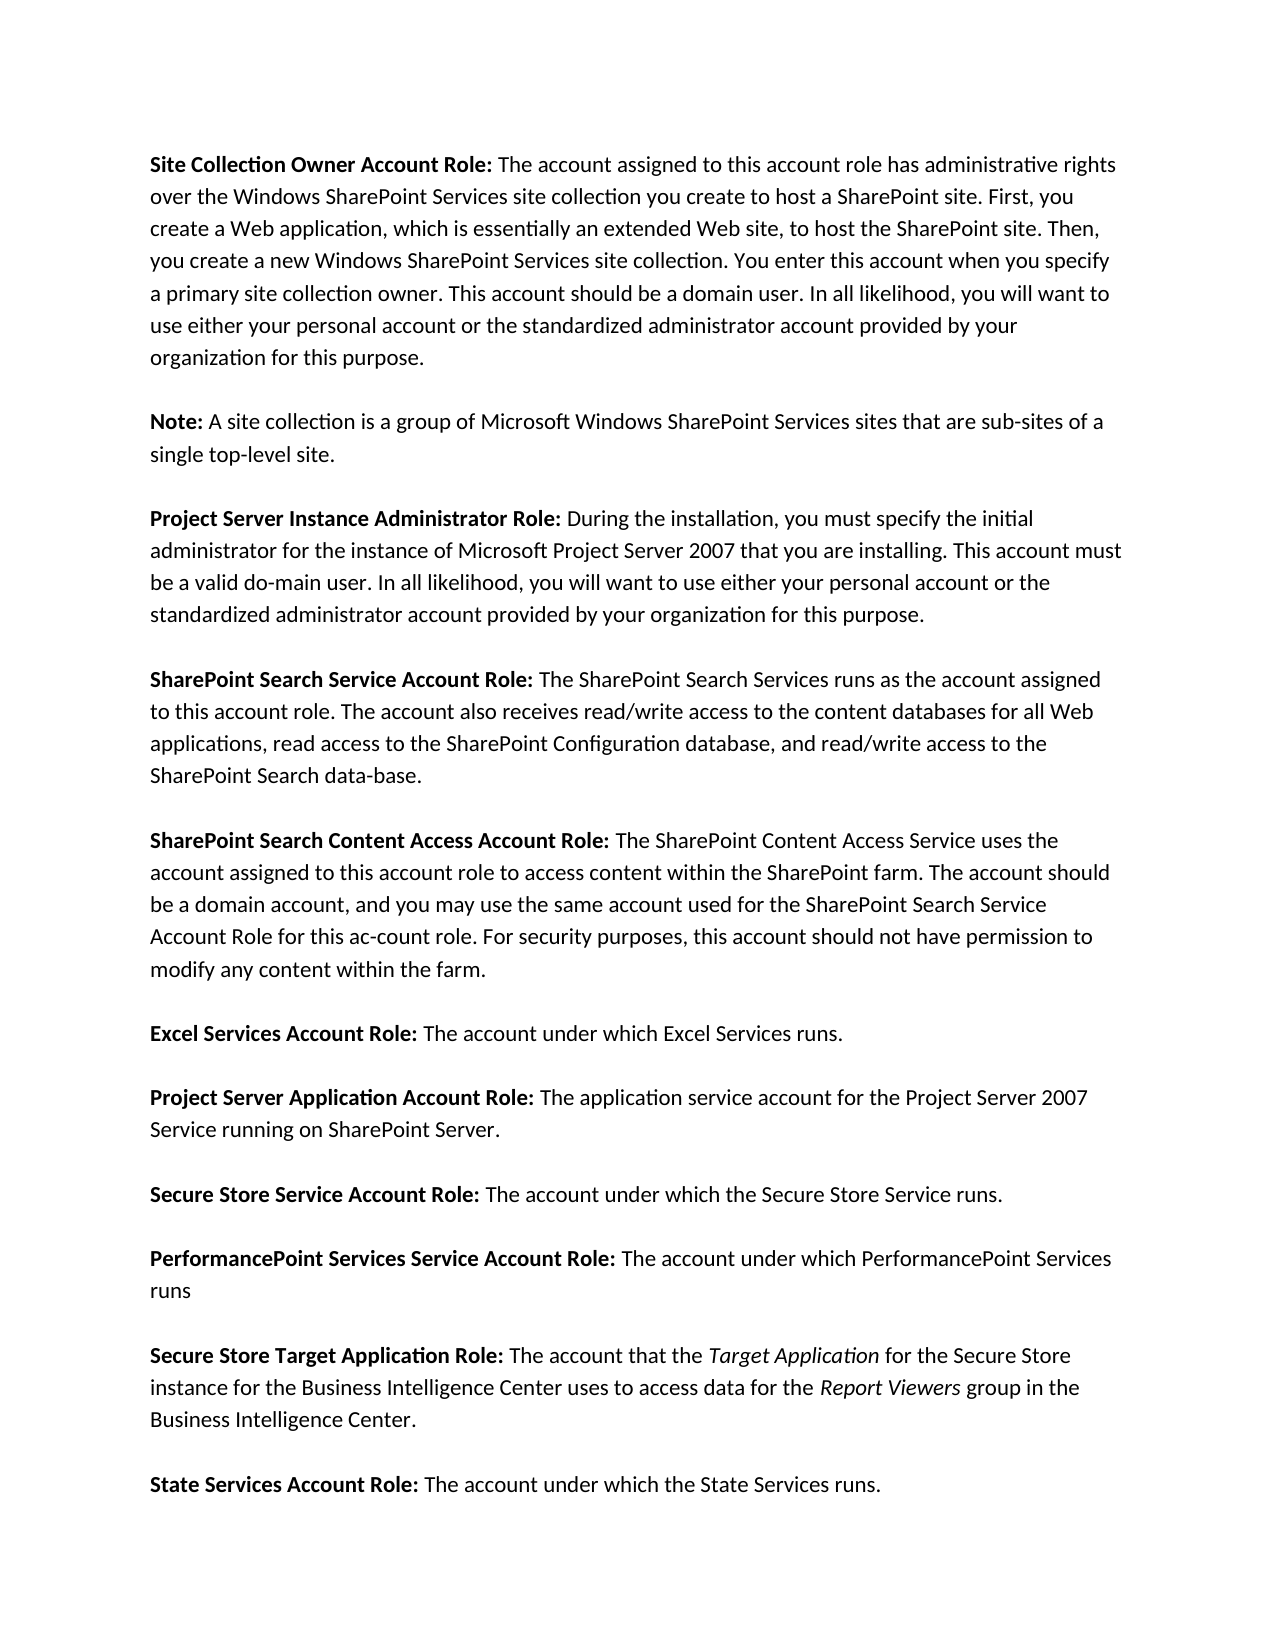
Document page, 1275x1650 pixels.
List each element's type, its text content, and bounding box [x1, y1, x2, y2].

text Project Server Instance Administrator Role: During the installation, you must specify the initial administrator for the instance of Microsoft Project Server 2007 that you are installing. This account must be a valid do-main user. In all likelihood, you will want to use either your personal account or the standardized administrator account provided by your organization for this purpose. [150, 504, 1125, 629]
text Excel Services Account Role: The account under which Excel Services runs. [150, 1019, 1125, 1047]
text Secure Store Service Account Role: The account under which the Secure Store Service runs. [150, 1180, 1125, 1208]
text SharePoint Search Service Account Role: The SharePoint Search Services runs as the account assigned to this account role. The account also receives read/write access to the content databases for all Web applications, read access to the SharePoint Configuration database, and read/write access to the SharePoint Search data-base. [150, 665, 1125, 789]
text SharePoint Search Content Access Account Role: The SharePoint Content Access Service uses the account assigned to this account role to access content within the SharePoint farm. The account should be a domain account, and you may use the same account used for the SharePoint Search Service Account Role for this ac-count role. For security purposes, this account should not have permission to modify any content within the farm. [150, 826, 1125, 983]
text Site Collection Owner Account Role: The account assigned to this account role has administrative rights over the Windows SharePoint Services site collection you create to host a SharePoint site. First, you create a Web application, which is essentially an extended Web site, to host the SharePoint site. Then, you create a new Windows SharePoint Services site collection. You enter this account when you specify a primary site collection owner. This account should be a domain user. In all likelihood, you will want to use either your personal account or the standardized administrator account provided by your organization for this purpose. [150, 150, 1125, 371]
text State Services Account Role: The account under which the State Services runs. [150, 1470, 1125, 1498]
text Note: A site collection is a group of Microsoft Windows SharePoint Services sites that are sub-sites of a single top-level site. [150, 407, 1125, 468]
text Project Server Application Account Role: The application service account for the Project Server 2007 Service running on SharePoint Server. [150, 1083, 1125, 1144]
text Secure Store Target Application Role: The account that the Target Application for the Secure Store instance for the Business Intelligence Center uses to access data for the Report Viewers group in the Business Intelligence Center. [150, 1341, 1125, 1433]
text PerformancePoint Services Service Account Role: The account under which PerformancePoint Services runs [150, 1244, 1125, 1304]
